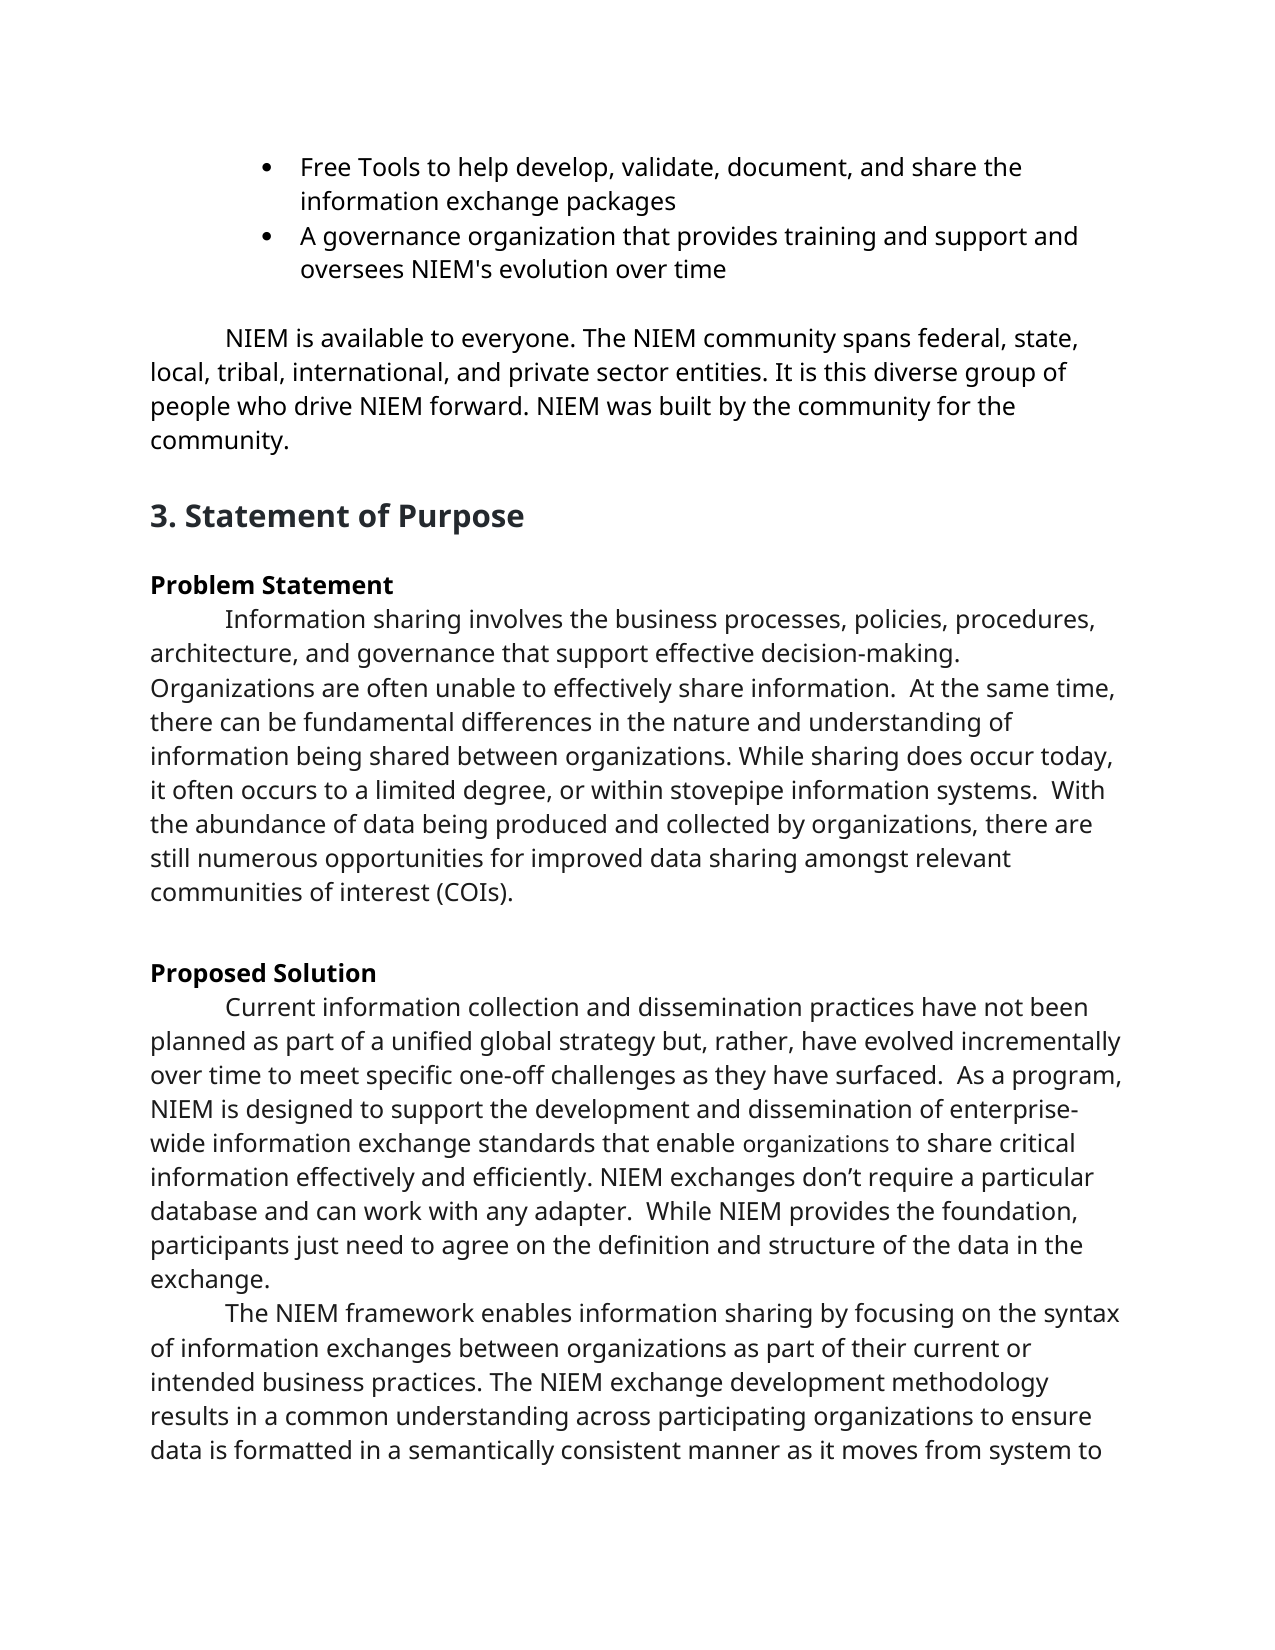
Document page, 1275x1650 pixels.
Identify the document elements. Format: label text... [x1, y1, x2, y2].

text Current information collection and dissemination practices have not been planned as part of a unified global strategy but, rather, have evolved incrementally over time to meet specific one-off challenges as they have surfaced. As a program, NIEM is designed to support the development and dissemination of enterprise-wide information exchange standards that enable organizations to share critical information effectively and efficiently. NIEM exchanges don’t require a particular database and can work with any adapter. While NIEM provides the foundation, participants just need to agree on the definition and structure of the data in the exchange. [150, 989, 1125, 1296]
list A governance organization that provides training and support and oversees NIEM's evolution over time [262, 218, 1125, 286]
text Proposed Solution [150, 956, 1125, 989]
text Problem Statement [150, 568, 1125, 602]
subtitle 3. Statement of Purpose [150, 494, 1125, 537]
text Information sharing involves the business processes, policies, procedures, architecture, and governance that support effective decision-making. Organizations are often unable to effectively share information. At the same time, there can be fundamental differences in the nature and understanding of information being shared between organizations. While sharing does occur today, it often occurs to a limited degree, or within stovepipe information systems. With the abundance of data being produced and collected by organizations, there are still numerous opportunities for improved data sharing amongst relevant communities of interest (COIs). [150, 602, 1125, 909]
list Free Tools to help develop, validate, document, and share the information exchange packages [262, 150, 1125, 218]
text NIEM is available to everyone. The NIEM community spans federal, state, local, tribal, international, and private sector entities. It is this diverse group of people who drive NIEM forward. NIEM was built by the community for the community. [150, 320, 1125, 457]
